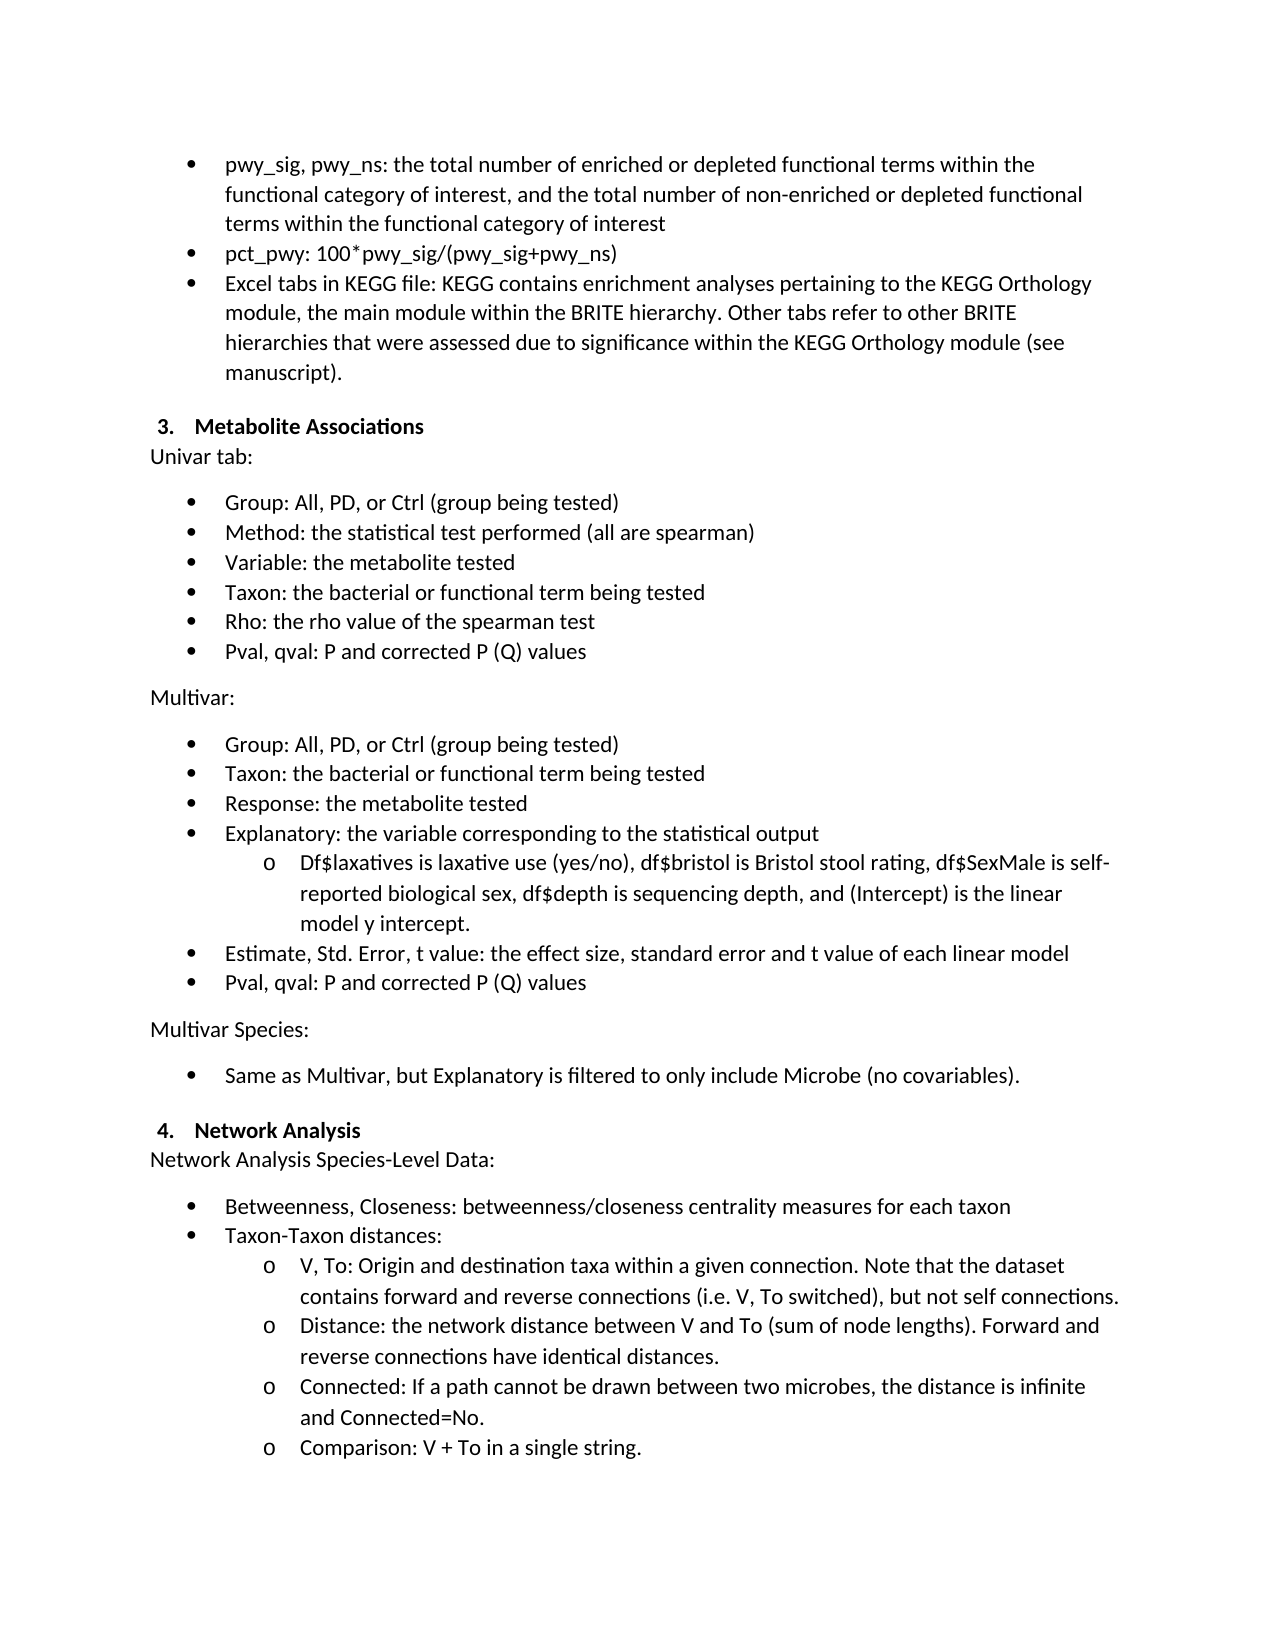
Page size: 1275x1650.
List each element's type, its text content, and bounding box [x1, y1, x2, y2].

list Comparison: V + To in a single string. [262, 1433, 1125, 1462]
list Distance: the network distance between V and To (sum of node lengths). Forward and reverse connections have identical distances. [262, 1312, 1125, 1371]
list Taxon: the bacterial or functional term being tested [187, 759, 1125, 787]
list Connected: If a path cannot be drawn between two microbes, the distance is infinite and Connected=No. [262, 1372, 1125, 1431]
list Variable: the metabolite tested [187, 548, 1125, 576]
list Df$laxatives is laxative use (yes/no), df$bristol is Bristol stool rating, df$SexMale is self-reported biological sex, df$depth is sequencing depth, and (Intercept) is the linear model y intercept. [262, 848, 1125, 937]
list Rho: the rho value of the spearman test [187, 607, 1125, 635]
list Pval, qval: P and corrected P (Q) values [187, 968, 1125, 996]
subtitle Metabolite Associations [157, 412, 1125, 441]
text Multivar Species: [150, 1015, 1125, 1043]
list V, To: Origin and destination taxa within a given connection. Note that the dataset contains forward and reverse connections (i.e. V, To switched), but not self connections. [262, 1251, 1125, 1310]
text Network Analysis Species-Level Data: [150, 1145, 1125, 1173]
list Group: All, PD, or Ctrl (group being tested) [187, 488, 1125, 517]
subtitle Network Analysis [157, 1116, 1125, 1144]
list Group: All, PD, or Ctrl (group being tested) [187, 730, 1125, 758]
list pwy_sig, pwy_ns: the total number of enriched or depleted functional terms within the functional category of interest, and the total number of non-enriched or depleted functional terms within the functional category of interest [187, 150, 1125, 237]
list Response: the metabolite tested [187, 789, 1125, 817]
list Pval, qval: P and corrected P (Q) values [187, 637, 1125, 665]
list Excel tabs in KEGG file: KEGG contains enrichment analyses pertaining to the KEGG Orthology module, the main module within the BRITE hierarchy. Other tabs refer to other BRITE hierarchies that were assessed due to significance within the KEGG Orthology module (see manuscript). [187, 269, 1125, 386]
list Explanatory: the variable corresponding to the statistical output [187, 819, 1125, 847]
list Betweenness, Closeness: betweenness/closeness centrality measures for each taxon [187, 1192, 1125, 1220]
list Method: the statistical test performed (all are spearman) [187, 518, 1125, 546]
list Same as Multivar, but Explanatory is filtered to only include Microbe (no covariables). [187, 1061, 1125, 1089]
list Estimate, Std. Error, t value: the effect size, standard error and t value of each linear model [187, 939, 1125, 967]
text Multivar: [150, 683, 1125, 711]
list Taxon: the bacterial or functional term being tested [187, 578, 1125, 606]
list pct_pwy: 100*pwy_sig/(pwy_sig+pwy_ns) [187, 239, 1125, 267]
text Univar tab: [150, 442, 1125, 470]
list Taxon-Taxon distances: [187, 1221, 1125, 1249]
